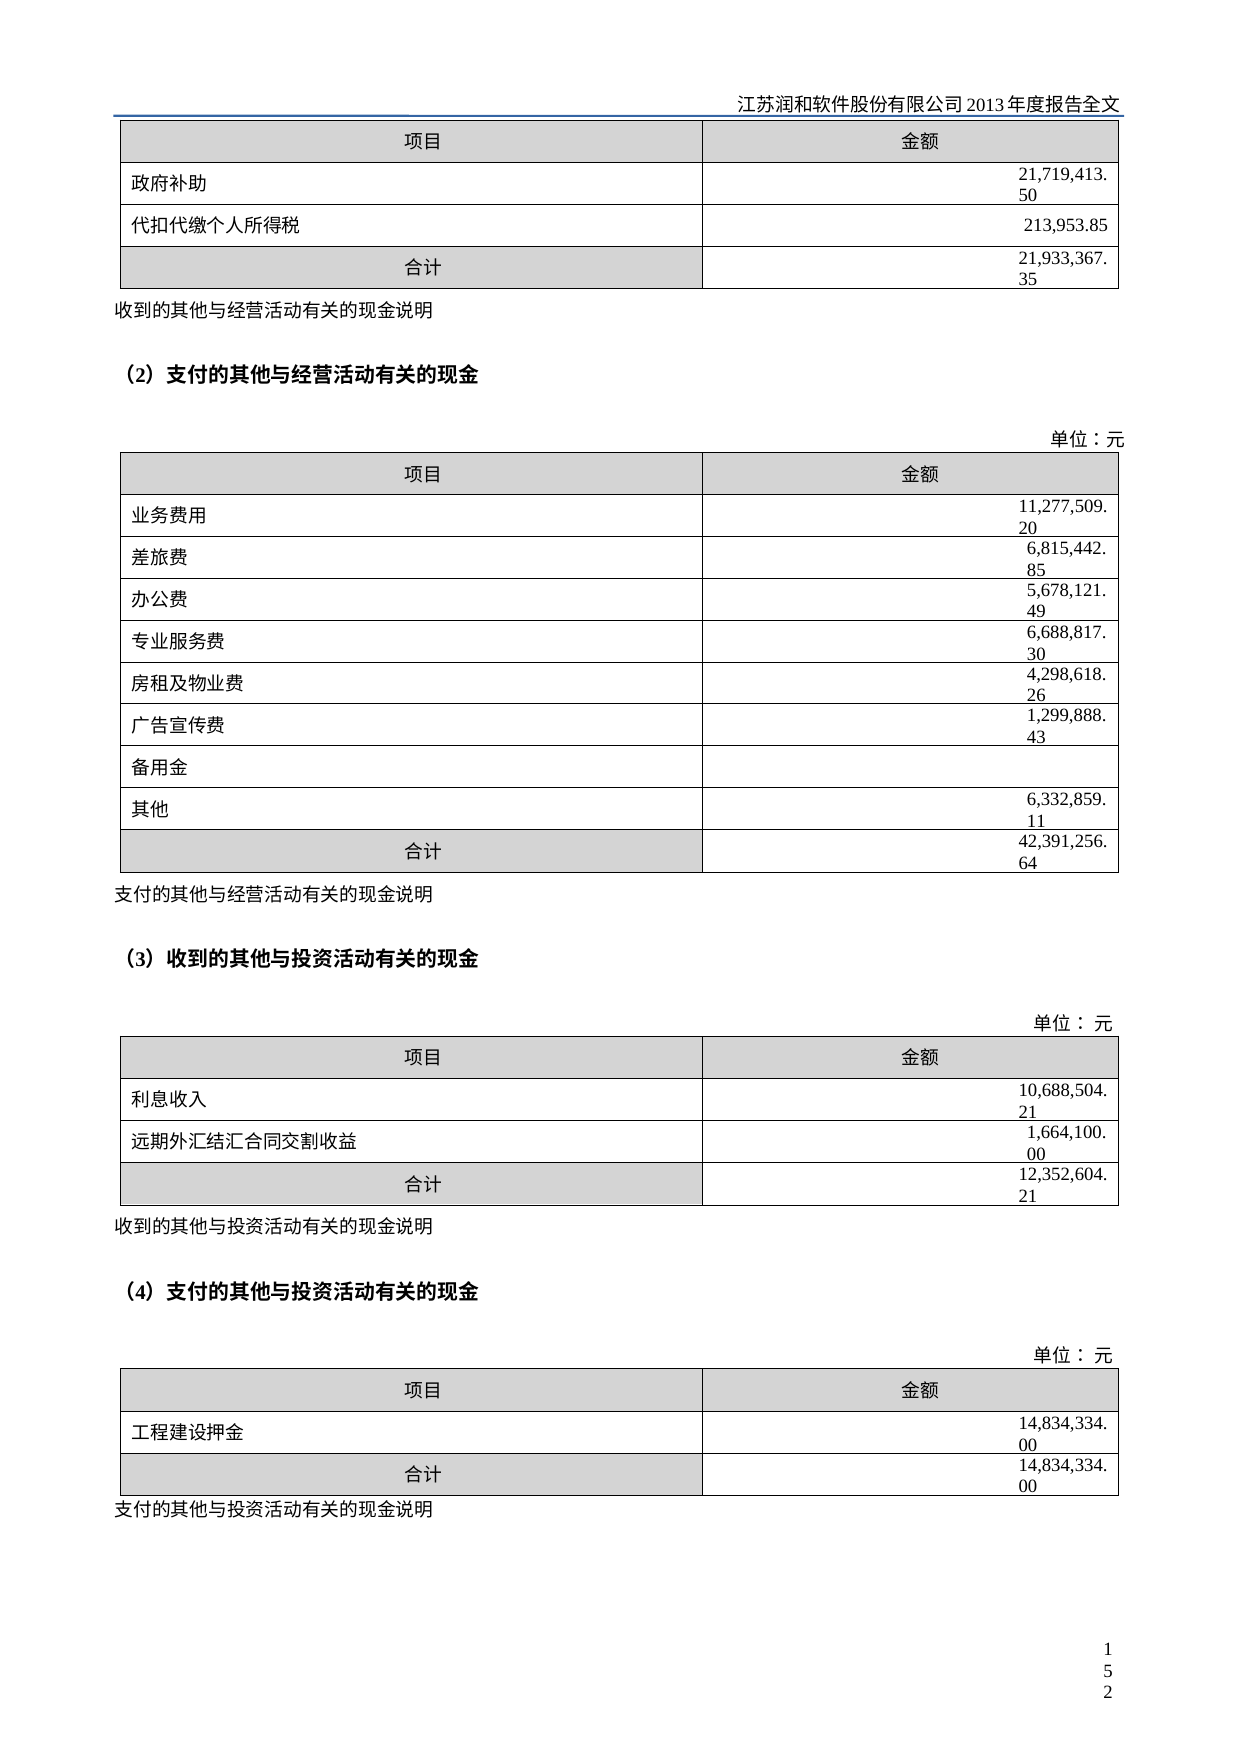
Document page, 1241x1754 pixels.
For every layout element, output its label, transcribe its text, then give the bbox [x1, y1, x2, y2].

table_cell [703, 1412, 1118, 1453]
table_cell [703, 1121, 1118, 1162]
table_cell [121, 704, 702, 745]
text （4）支付的其他与投资活动有关的现金 [114, 1277, 1125, 1305]
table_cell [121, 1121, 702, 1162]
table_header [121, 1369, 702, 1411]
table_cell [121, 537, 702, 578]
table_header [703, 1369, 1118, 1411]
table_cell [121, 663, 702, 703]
text 单位： 元 [1033, 1343, 1125, 1368]
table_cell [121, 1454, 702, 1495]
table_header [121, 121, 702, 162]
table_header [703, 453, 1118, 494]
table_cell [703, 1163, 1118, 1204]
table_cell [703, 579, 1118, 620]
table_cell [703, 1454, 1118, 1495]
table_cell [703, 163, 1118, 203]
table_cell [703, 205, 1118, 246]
text 收到的其他与经营活动有关的现金说明 [114, 297, 1125, 323]
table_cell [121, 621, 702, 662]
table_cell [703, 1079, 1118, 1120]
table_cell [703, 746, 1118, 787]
text 支付的其他与经营活动有关的现金说明 [114, 881, 1125, 907]
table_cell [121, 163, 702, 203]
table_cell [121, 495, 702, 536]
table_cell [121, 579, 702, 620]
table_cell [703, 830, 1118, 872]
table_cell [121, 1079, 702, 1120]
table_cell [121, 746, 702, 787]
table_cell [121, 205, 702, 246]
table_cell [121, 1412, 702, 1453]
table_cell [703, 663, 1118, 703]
text 支付的其他与投资活动有关的现金说明 [114, 1496, 1125, 1522]
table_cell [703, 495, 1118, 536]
text 单位：元 [114, 426, 1125, 452]
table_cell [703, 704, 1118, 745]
text 单位： 元 [1033, 1010, 1125, 1036]
text （3）收到的其他与投资活动有关的现金 [114, 944, 1125, 972]
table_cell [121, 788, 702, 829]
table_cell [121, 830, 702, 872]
text 收到的其他与投资活动有关的现金说明 [114, 1214, 1125, 1239]
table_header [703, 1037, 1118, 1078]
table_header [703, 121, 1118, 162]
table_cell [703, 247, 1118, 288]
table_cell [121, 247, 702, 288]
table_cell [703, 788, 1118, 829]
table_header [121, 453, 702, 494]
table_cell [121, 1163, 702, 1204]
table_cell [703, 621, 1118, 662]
text （2）支付的其他与经营活动有关的现金 [114, 360, 1125, 389]
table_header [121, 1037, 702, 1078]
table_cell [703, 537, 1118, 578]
